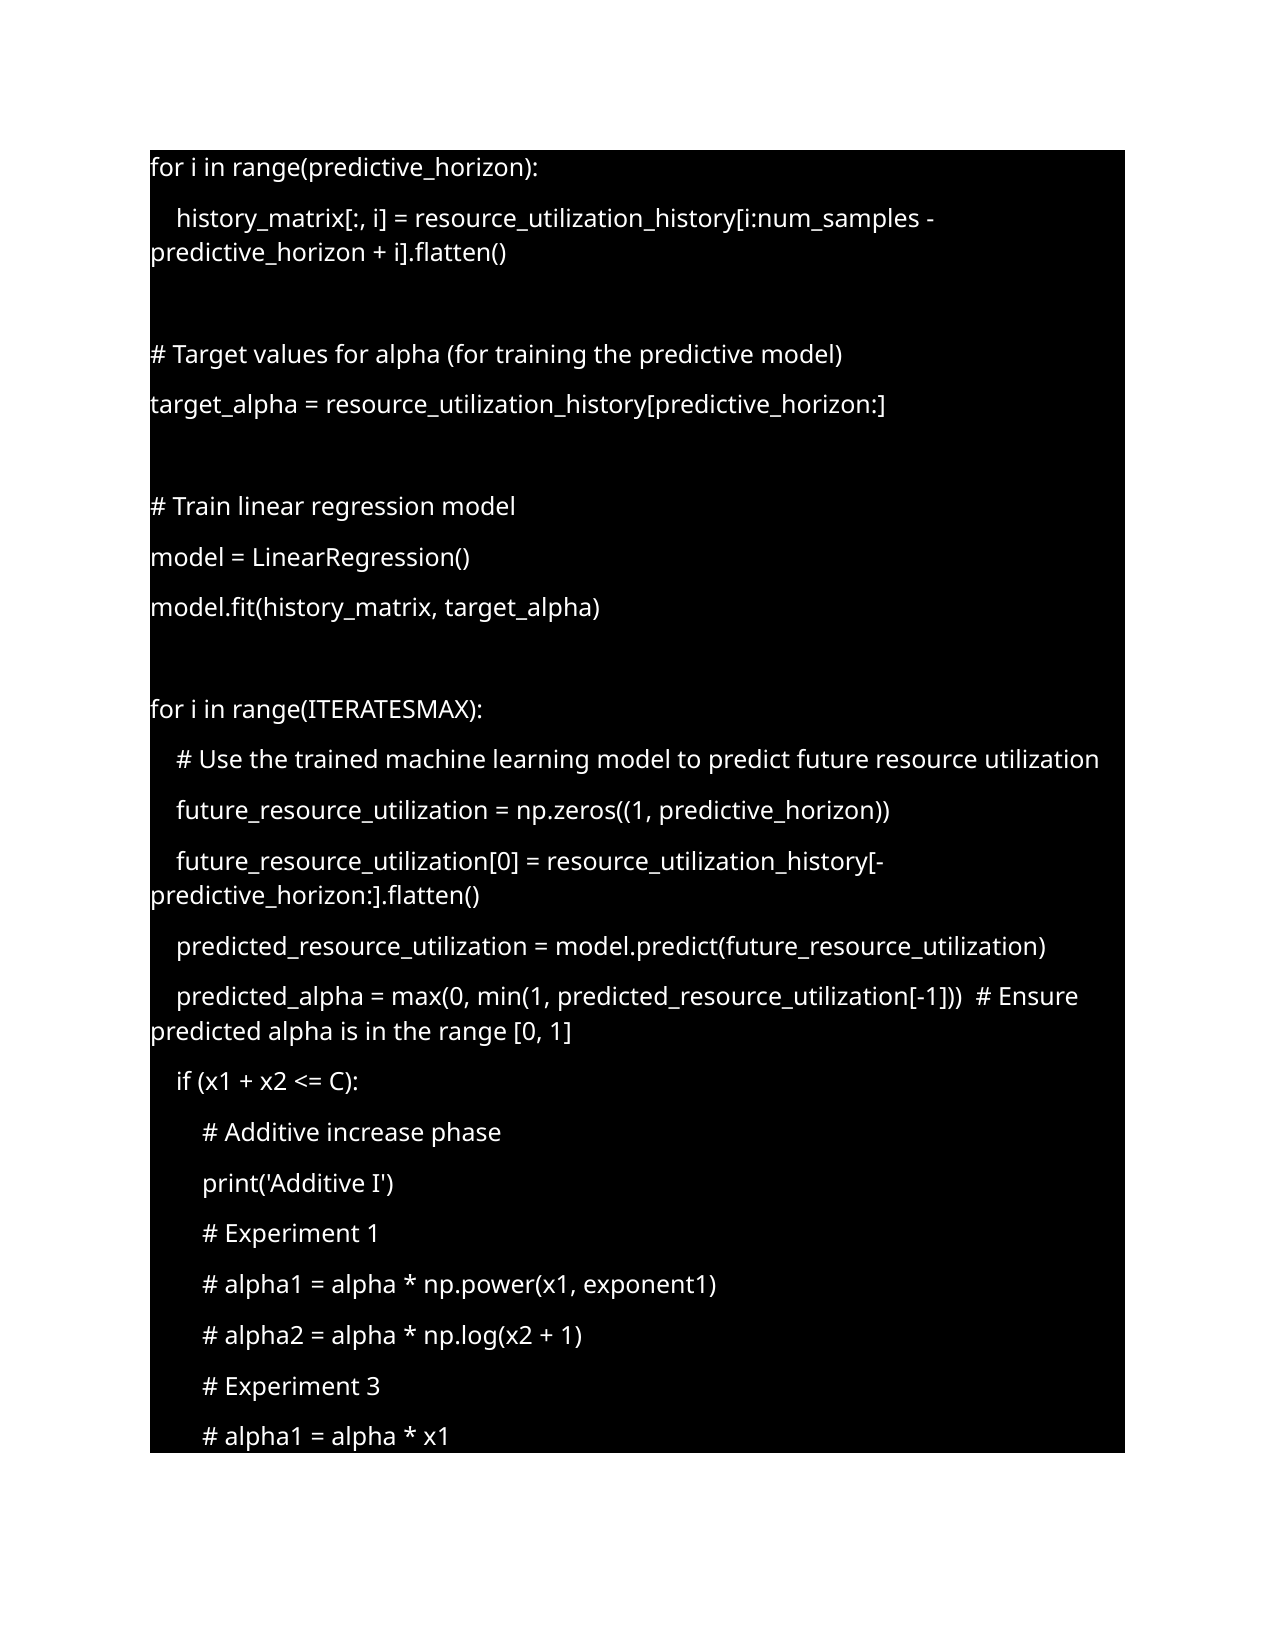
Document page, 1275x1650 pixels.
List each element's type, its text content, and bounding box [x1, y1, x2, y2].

text predicted_resource_utilization = model.predict(future_resource_utilization) [150, 928, 1125, 962]
text # alpha2 = alpha * np.log(x2 + 1) [150, 1317, 1125, 1352]
text if (x1 + x2 <= C): [150, 1064, 1125, 1098]
text model.fit(history_matrix, target_alpha) [150, 590, 1125, 624]
text predicted_alpha = max(0, min(1, predicted_resource_utilization[-1])) # Ensure predicted alpha is in the range [0, 1] [150, 979, 1125, 1047]
text future_resource_utilization[0] = resource_utilization_history[-predictive_horizon:].flatten() [150, 843, 1125, 912]
text # Train linear regression model [150, 488, 1125, 522]
text for i in range(ITERATESMAX): [150, 691, 1125, 725]
text # Experiment 1 [150, 1216, 1125, 1250]
text print('Additive I') [150, 1165, 1125, 1199]
text # alpha1 = alpha * x1 [150, 1419, 1125, 1453]
text # alpha1 = alpha * np.power(x1, exponent1) [150, 1267, 1125, 1301]
text # Additive increase phase [150, 1114, 1125, 1149]
text # Target values for alpha (for training the predictive model) [150, 336, 1125, 370]
text for i in range(predictive_horizon): [150, 150, 1125, 184]
text future_resource_utilization = np.zeros((1, predictive_horizon)) [150, 793, 1125, 827]
text # Experiment 3 [150, 1368, 1125, 1402]
text history_matrix[:, i] = resource_utilization_history[i:num_samples - predictive_horizon + i].flatten() [150, 201, 1125, 269]
text # Use the trained machine learning model to predict future resource utilization [150, 742, 1125, 776]
text target_alpha = resource_utilization_history[predictive_horizon:] [150, 387, 1125, 421]
text model = LinearRegression() [150, 539, 1125, 573]
